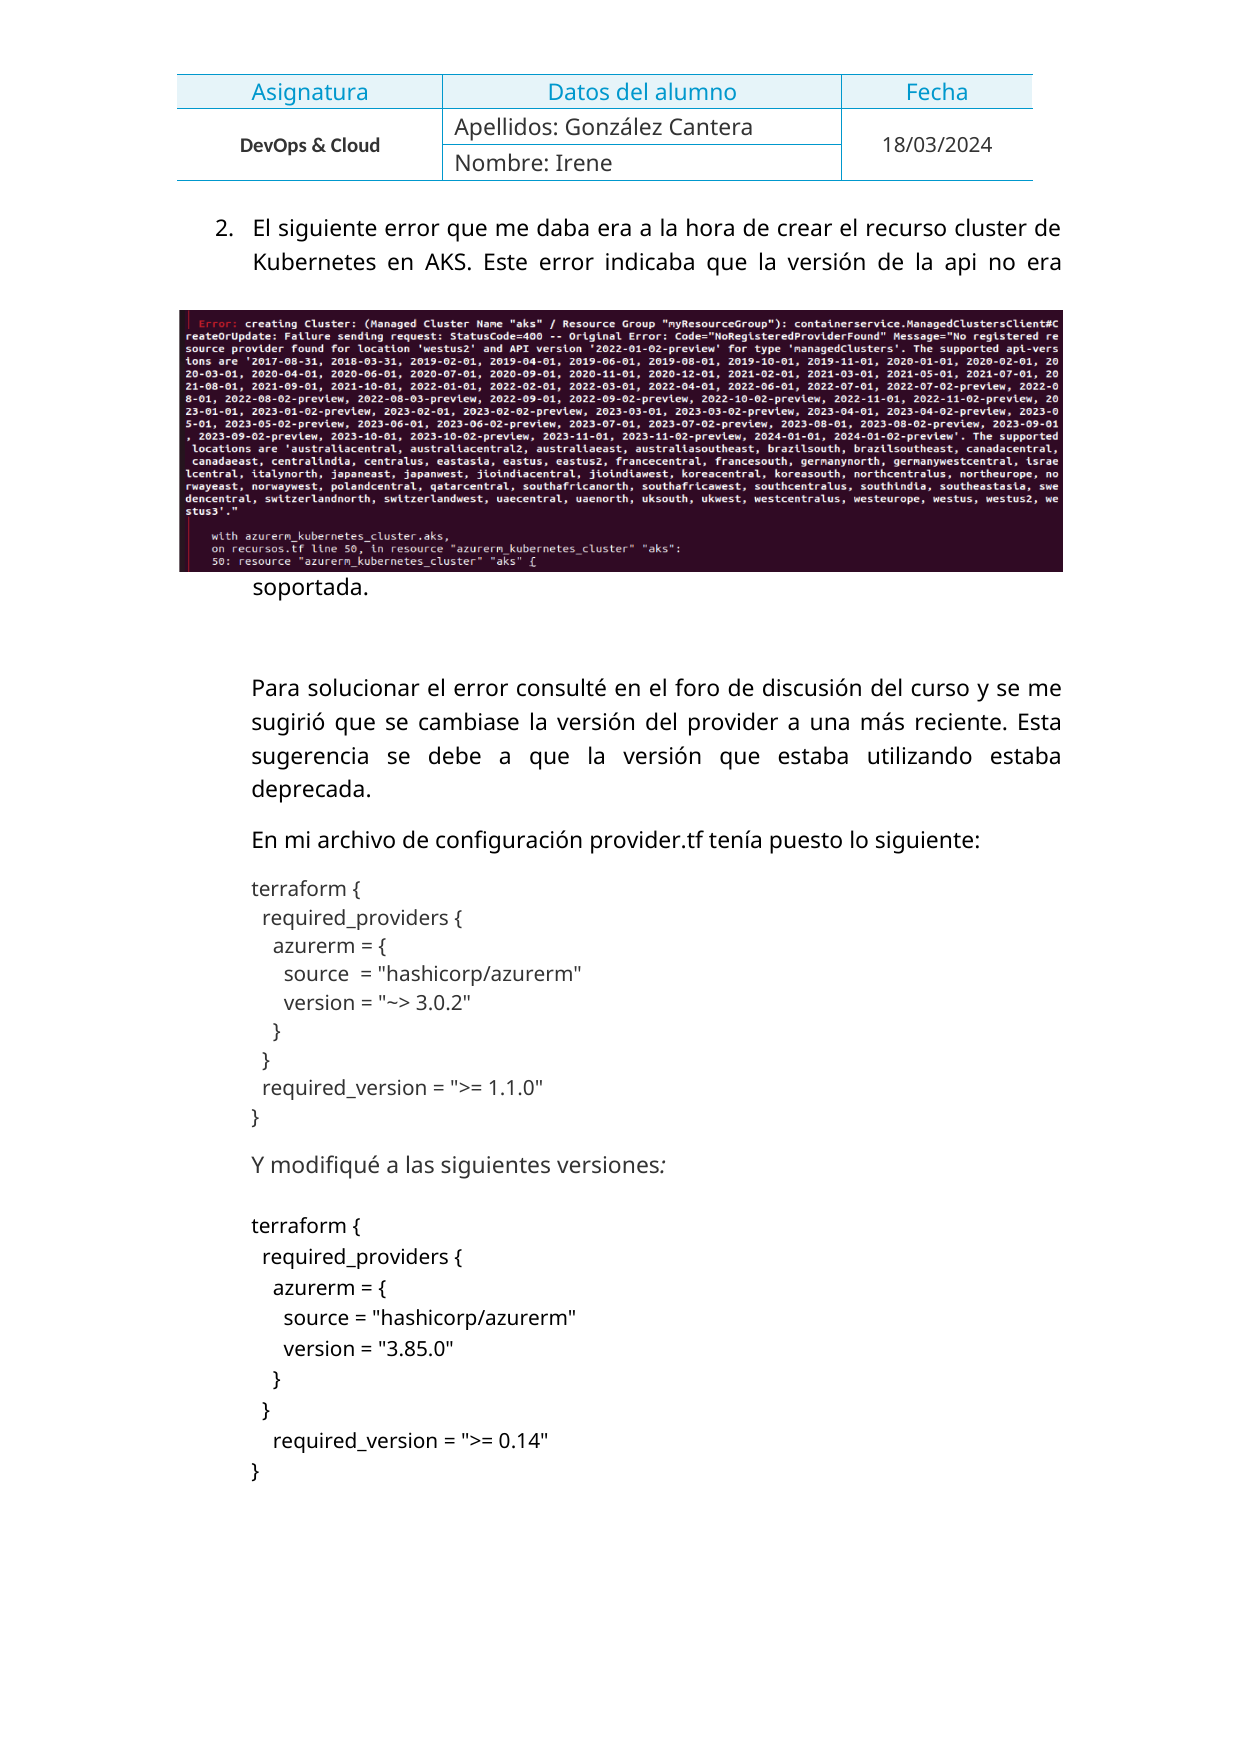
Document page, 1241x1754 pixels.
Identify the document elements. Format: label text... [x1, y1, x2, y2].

text } [251, 1395, 1063, 1424]
list El siguiente error que me daba era a la hora de crear el recurso cluster de Kubernetes en AKS. Este error indicaba que la versión de la api no era soportada. [215, 572, 1063, 603]
text } [251, 1456, 1063, 1485]
list El siguiente error que me daba era a la hora de crear el recurso cluster de Kubernetes en AKS. Este error indicaba que la versión de la api no era soportada. [215, 212, 1063, 310]
text Y modifiqué a las siguientes versiones: [251, 1149, 1063, 1180]
text En mi archivo de configuración provider.tf tenía puesto lo siguiente: [251, 824, 1063, 855]
text azurerm = { [251, 1273, 1063, 1301]
text terraform { [251, 1211, 1063, 1240]
text Para solucionar el error consulté en el foro de discusión del curso y se me sugirió que se cambiase la versión del provider a una más reciente. Esta sugerencia se debe a que la versión que estaba utilizando estaba deprecada. [251, 672, 1063, 805]
text source = "hashicorp/azurerm" [251, 1303, 1063, 1332]
text required_version = ">= 0.14" [251, 1426, 1063, 1454]
text required_providers { [251, 1242, 1063, 1271]
picture [179, 310, 1063, 572]
text version = "3.85.0" [251, 1334, 1063, 1362]
text terraform { required_providers { azurerm = { source = "hashicorp/azurerm" version = "~> 3.0.2" } } [251, 874, 1063, 1073]
text } [251, 1364, 1063, 1393]
text required_version = ">= 1.1.0" } [251, 1073, 1063, 1130]
